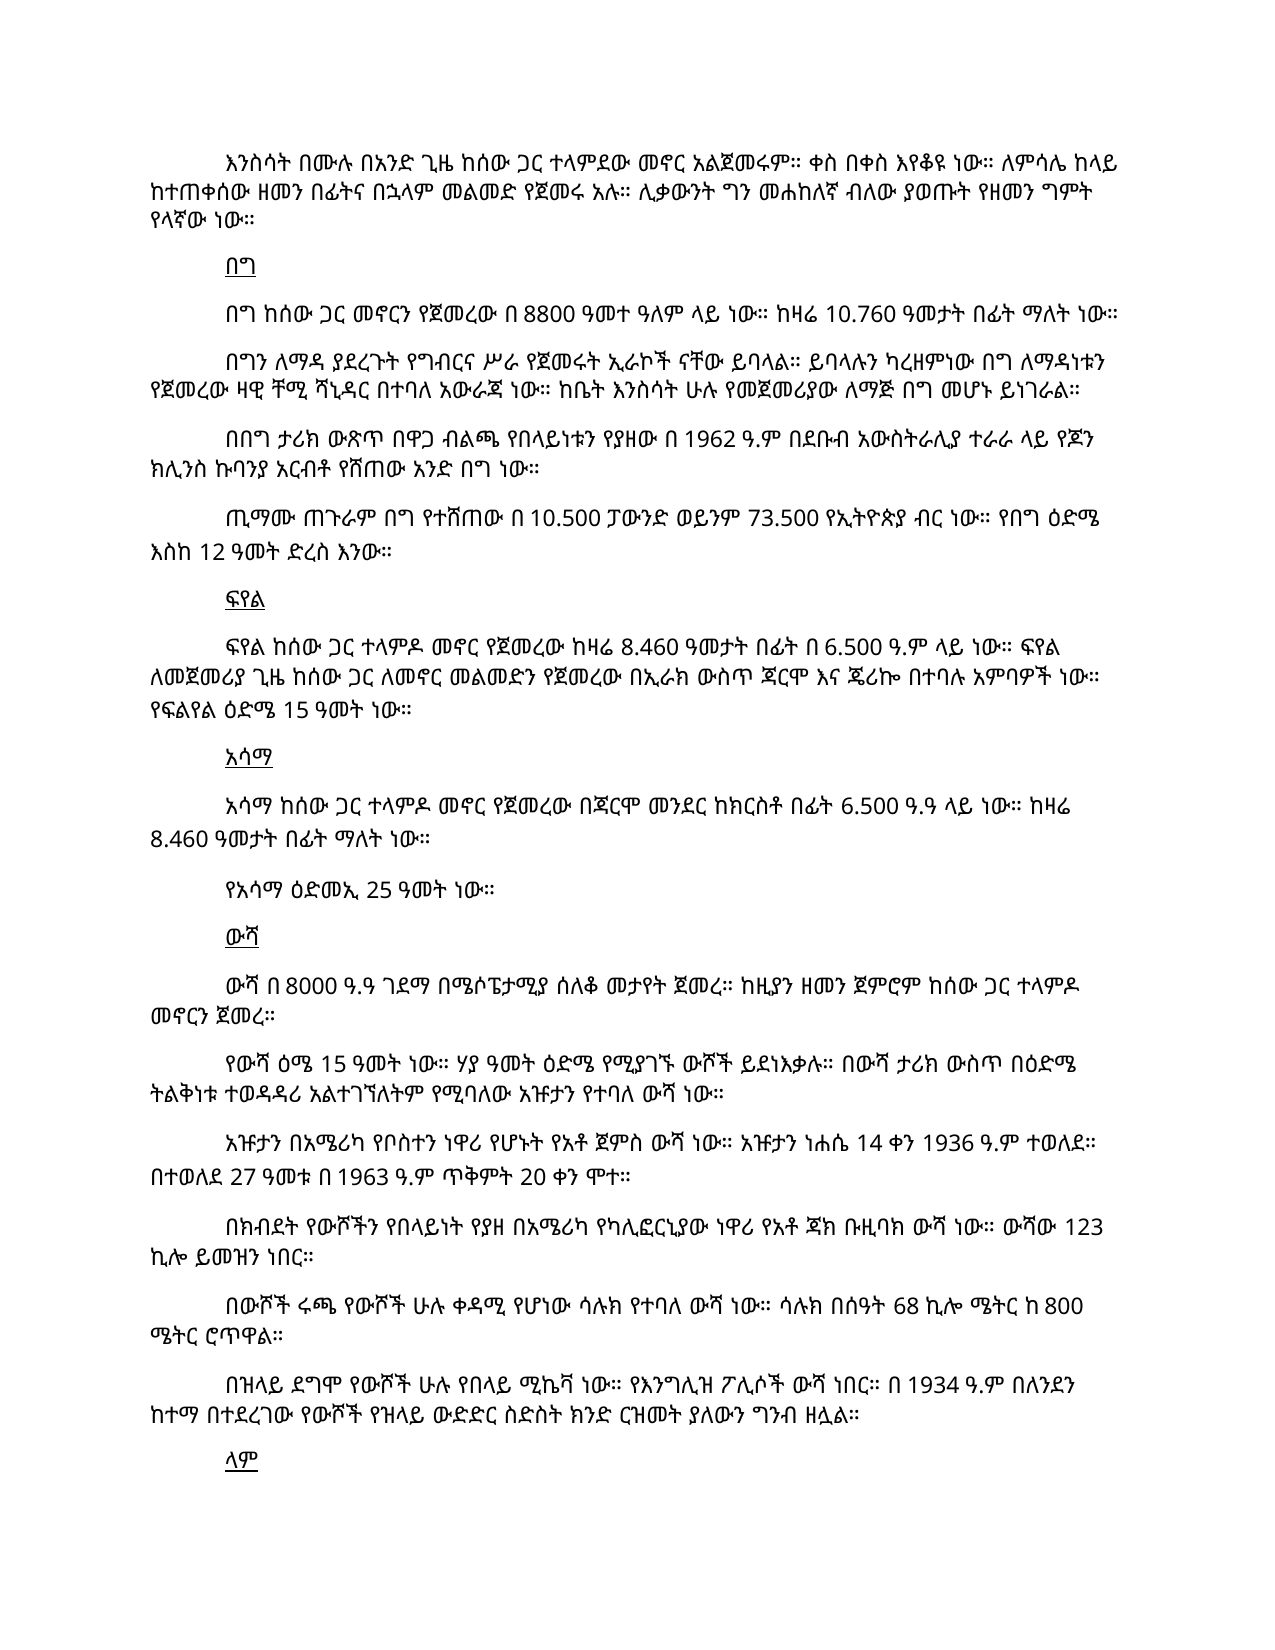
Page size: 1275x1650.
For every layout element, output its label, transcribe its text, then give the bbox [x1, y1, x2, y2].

text በግ [150, 253, 1125, 279]
text አዡታን በአሜሪካ የቦስተን ነዋሪ የሆኑት የአቶ ጀምስ ውሻ ነው። አዡታን ነሐሴ 14 ቀን 1936 ዓ.ም ተወለደ። በተወለደ 27 ዓመቱ በ1963 ዓ.ም ጥቅምት 20 ቀን ሞተ። [150, 1127, 1125, 1192]
text እንስሳት በሙሉ በአንድ ጊዜ ከሰው ጋር ተላምደው መኖር አልጀመሩም። ቀስ በቀስ እየቆዩ ነው። ለምሳሌ ከላይ ከተጠቀሰው ዘመን በፊትና በኋላም መልመድ የጀመሩ አሉ። ሊቃውንት ግን መሐከለኛ ብለው ያወጡት የዘመን ግምት የላኛው ነው። [150, 150, 1125, 234]
text አሳማ ከሰው ጋር ተላምዶ መኖር የጀመረው በጃርሞ መንደር ከክርስቶ በፊት 6.500 ዓ.ዓ ላይ ነው። ከዛሬ 8.460 ዓመታት በፊት ማለት ነው። [150, 789, 1125, 854]
text ፍየል ከሰው ጋር ተላምዶ መኖር የጀመረው ከዛሬ 8.460 ዓመታት በፊት በ6.500 ዓ.ም ላይ ነው። ፍየል ለመጀመሪያ ጊዜ ከሰው ጋር ለመኖር መልመድን የጀመረው በኢራክ ውስጥ ጃርሞ እና ጄሪኰ በተባሉ አምባዎች ነው። የፍልየል ዕድሜ 15 ዓመት ነው። [150, 631, 1125, 725]
text በግን ለማዳ ያደረጉት የግብርና ሥራ የጀመሩት ኢራኮች ናቸው ይባላል። ይባላሉን ካረዘምነው በግ ለማዳነቱን የጀመረው ዛዊ ቸሚ ሻኒዳር በተባለ አውራጃ ነው። ከቤት እንስሳት ሁሉ የመጀመሪያው ለማጅ በግ መሆኑ ይነገራል። [150, 349, 1125, 404]
text አሳማ [150, 744, 1125, 771]
text በዝላይ ደግሞ የውሾች ሁሉ የበላይ ሚኬቫ ነው። የእንግሊዝ ፖሊሶች ውሻ ነበር። በ1934 ዓ.ም በለንደን ከተማ በተደረገው የውሾች የዝላይ ውድድር ስድስት ክንድ ርዝመት ያለውን ግንብ ዘሏል። [150, 1369, 1125, 1429]
text የውሻ ዕሜ 15 ዓመት ነው። ሃያ ዓመት ዕድሜ የሚያገኙ ውሾች ይደነእቃሉ። በውሻ ታሪክ ውስጥ በዕድሜ ትልቅነቱ ተወዳዳሪ አልተገኘለትም የሚባለው አዡታን የተባለ ውሻ ነው። [150, 1048, 1125, 1108]
text የአሳማ ዕድመኢ 25 ዓመት ነው። [150, 874, 1125, 905]
text ፍየል [150, 586, 1125, 612]
text ውሻ [150, 924, 1125, 951]
text በክብደት የውሾችን የበላይነት የያዘ በአሜሪካ የካሊፎርኒያው ነዋሪ የአቶ ጃክ ቡዚባክ ውሻ ነው። ውሻው 123 ኪሎ ይመዝን ነበር። [150, 1211, 1125, 1271]
text ጢማሙ ጠጉራም በግ የተሸጠው በ10.500 ፓውንድ ወይንም 73.500 የኢትዮጵያ ብር ነው። የበግ ዕድሜ እስከ 12 ዓመት ድረስ እንው። [150, 502, 1125, 567]
text ውሻ በ8000 ዓ.ዓ ገደማ በሜሶፔታሚያ ሰለቆ መታየት ጀመረ። ከዚያን ዘመን ጀምሮም ከሰው ጋር ተላምዶ መኖርን ጀመረ። [150, 969, 1125, 1029]
text በውሾች ሩጫ የውሾች ሁሉ ቀዳሚ የሆነው ሳሉክ የተባለ ውሻ ነው። ሳሉክ በሰዓት 68 ኪሎ ሜትር ከ800 ሜትር ሮጥዋል። [150, 1290, 1125, 1350]
text በግ ከሰው ጋር መኖርን የጀመረው በ8800 ዓመተ ዓለም ላይ ነው። ከዛሬ 10.760 ዓመታት በፊት ማለት ነው። [150, 298, 1125, 329]
text ላም [150, 1447, 1125, 1474]
text በበግ ታሪክ ውጽጥ በዋጋ ብልጫ የበላይነቱን የያዘው በ1962 ዓ.ም በደቡብ አውስትራሊያ ተራራ ላይ የጆን ክሊንስ ኩባንያ አርብቶ የሸጠው አንድ በግ ነው። [150, 423, 1125, 483]
